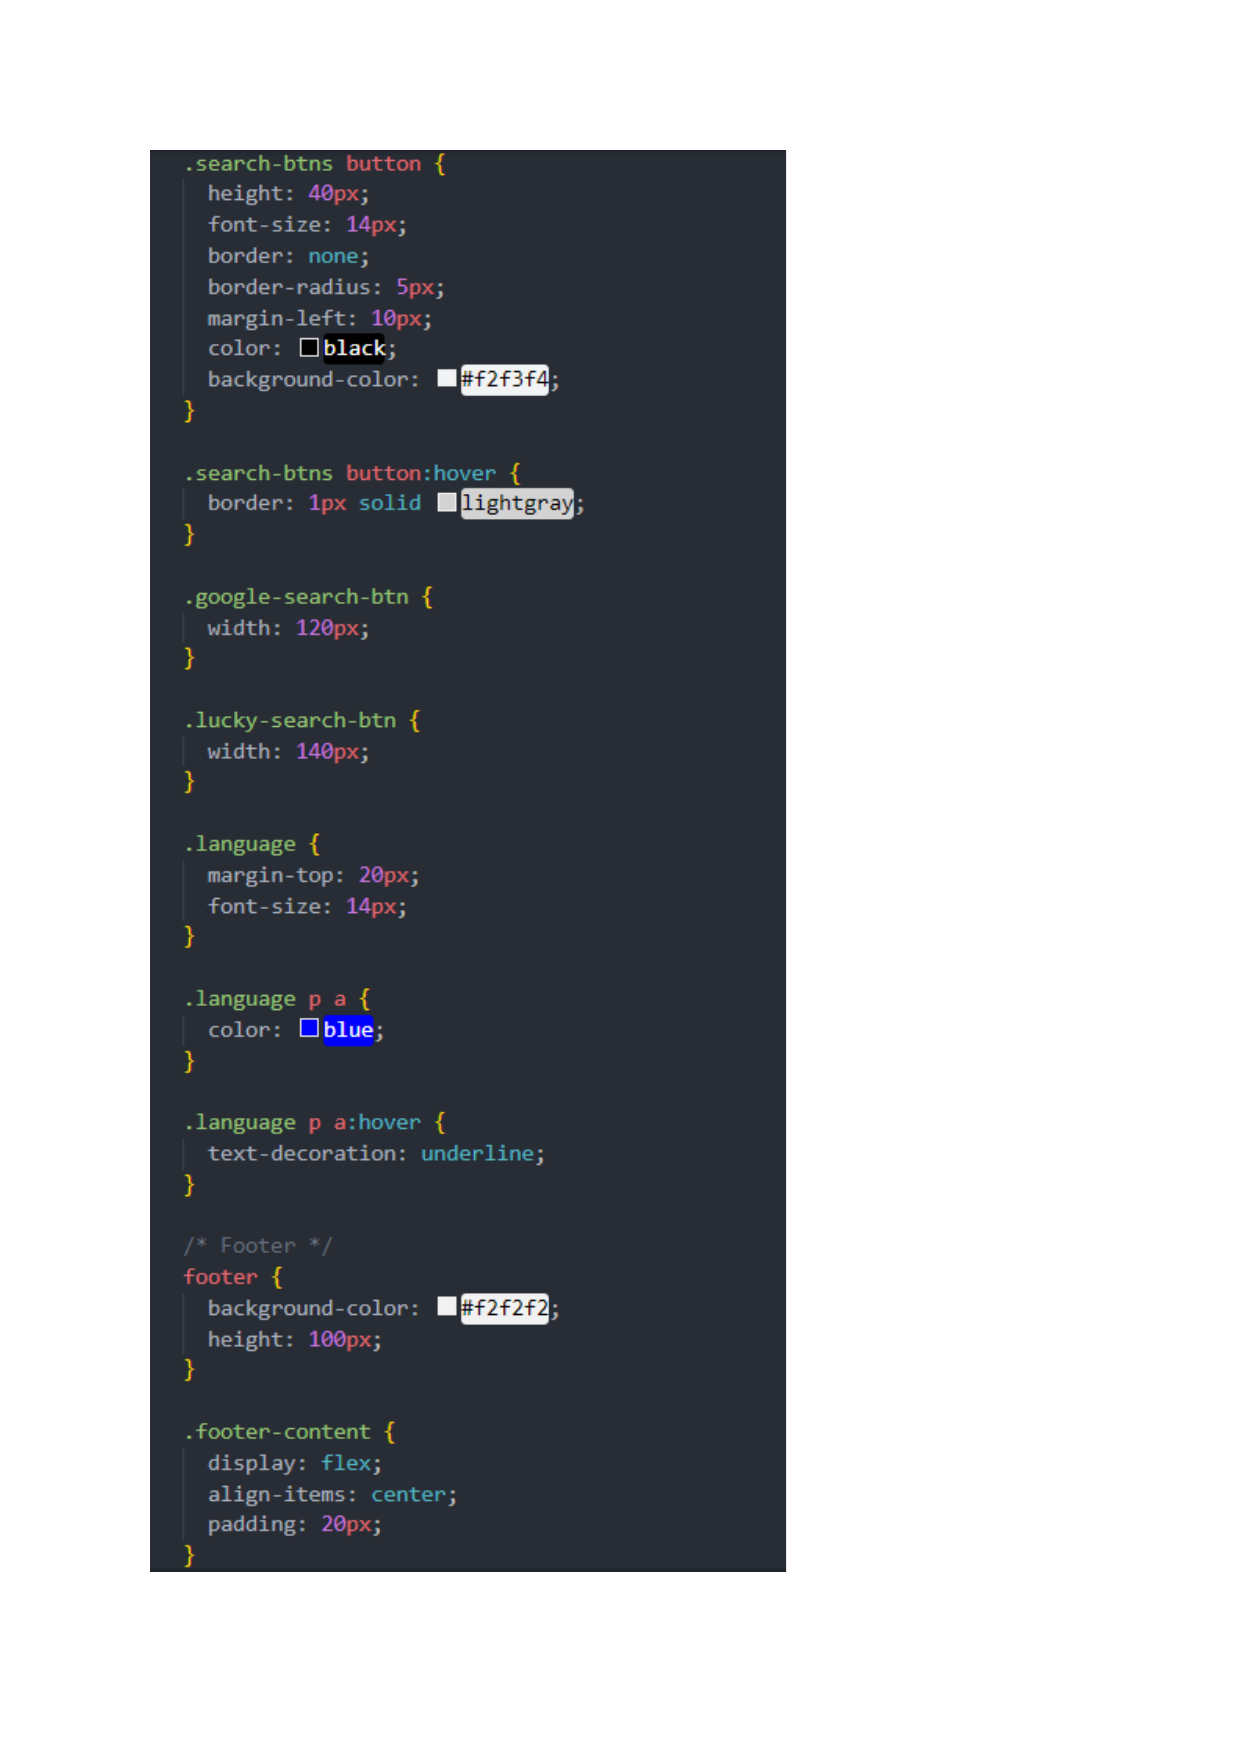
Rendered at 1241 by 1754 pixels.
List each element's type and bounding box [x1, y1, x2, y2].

picture [150, 150, 787, 1572]
